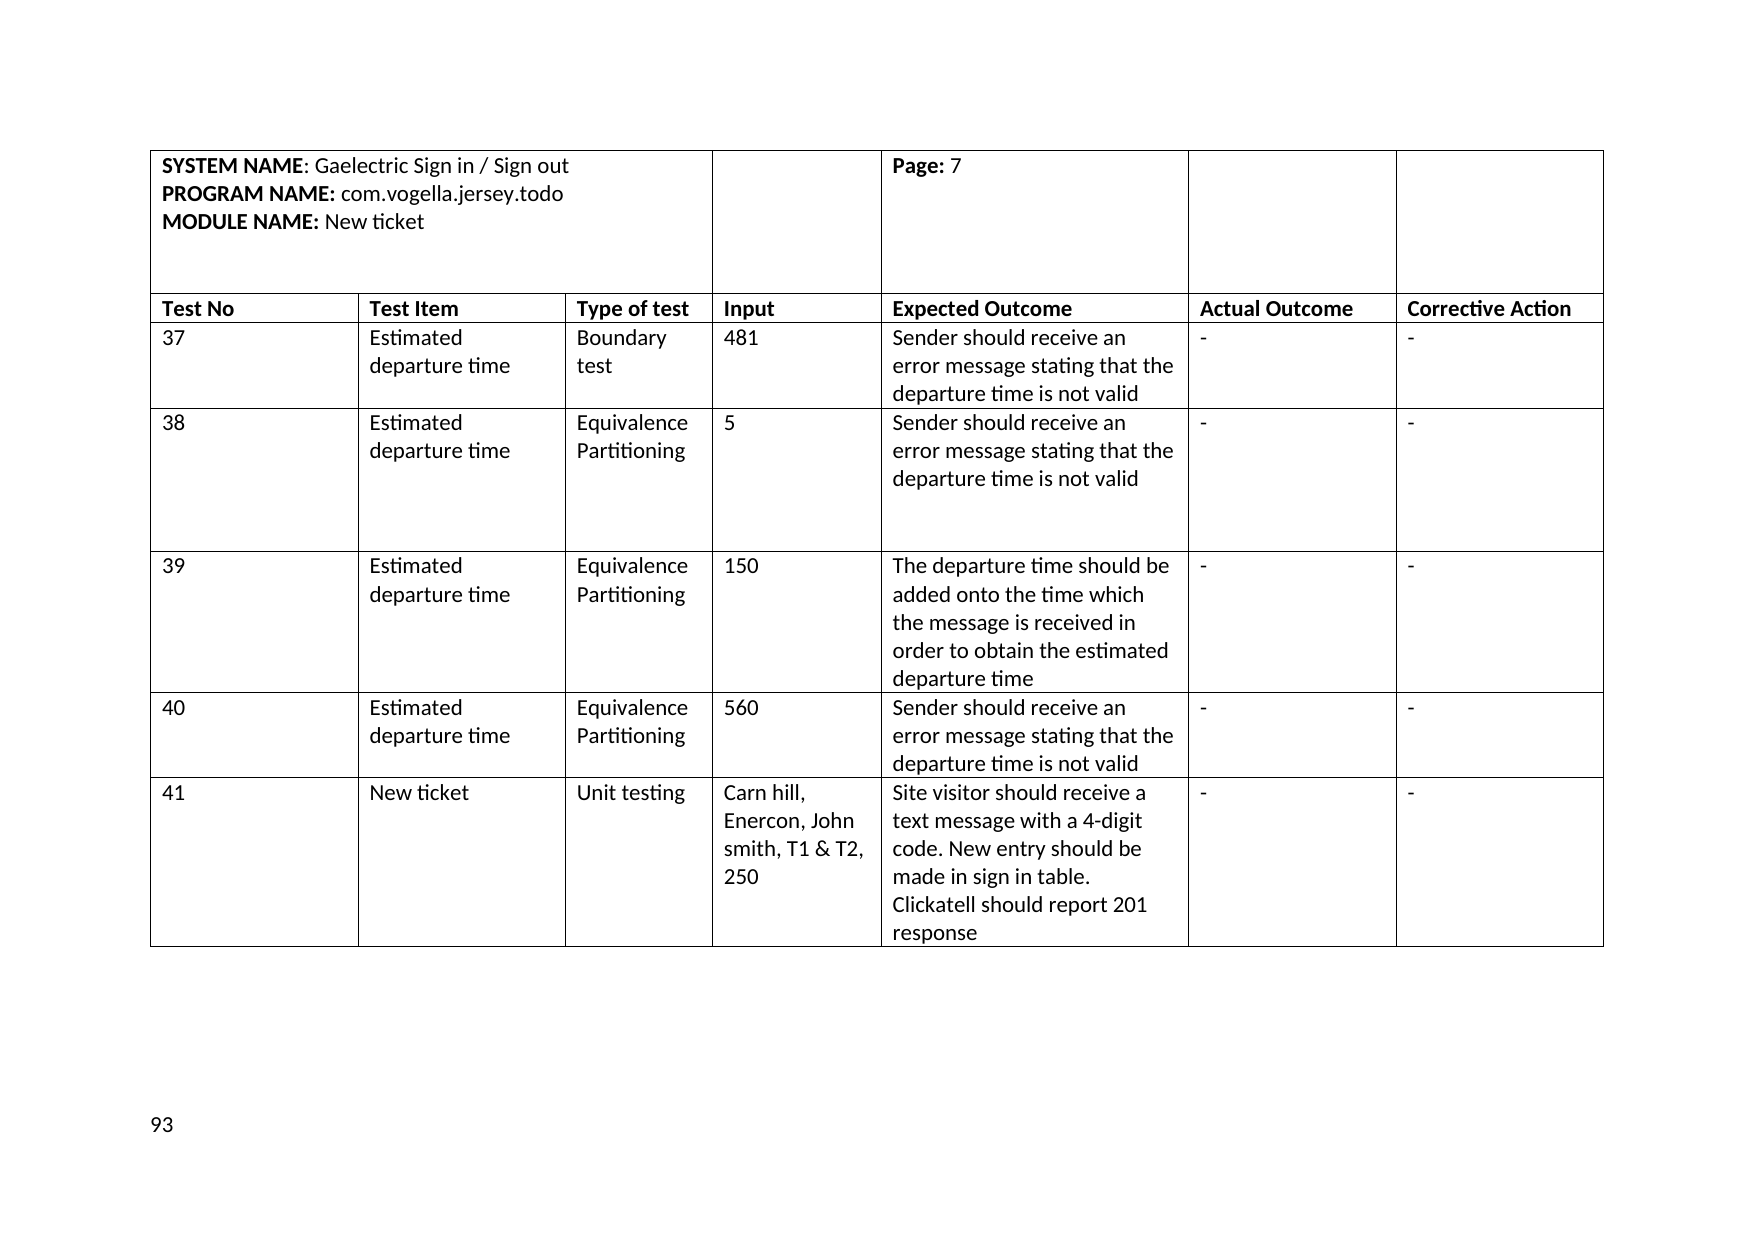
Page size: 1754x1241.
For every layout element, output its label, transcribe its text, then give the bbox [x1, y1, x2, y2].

table_cell Input [713, 294, 881, 322]
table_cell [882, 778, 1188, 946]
table_cell 37 [151, 323, 358, 407]
table_cell [1189, 151, 1396, 293]
table_cell 5 [713, 409, 881, 551]
table_cell Test Item [359, 294, 565, 322]
table_cell Estimated departure time [359, 409, 565, 551]
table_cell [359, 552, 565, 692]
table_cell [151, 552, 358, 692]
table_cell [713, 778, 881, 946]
table_cell Equivalence Partitioning [566, 409, 712, 551]
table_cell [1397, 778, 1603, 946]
table_cell Page: 7 [882, 151, 1188, 293]
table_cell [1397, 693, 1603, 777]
table_cell Corrective Action [1397, 294, 1603, 322]
table_cell Sender should receive an error message stating that the departure time is not valid [882, 323, 1188, 407]
table_cell Estimated departure time [359, 323, 565, 407]
table_cell Actual Outcome [1189, 294, 1396, 322]
table_cell Sender should receive an error message stating that the departure time is not valid [882, 409, 1188, 551]
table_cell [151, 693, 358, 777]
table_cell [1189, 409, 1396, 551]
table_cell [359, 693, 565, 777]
table_cell Expected Outcome [882, 294, 1188, 322]
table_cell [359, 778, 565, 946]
table_cell - [1189, 323, 1396, 407]
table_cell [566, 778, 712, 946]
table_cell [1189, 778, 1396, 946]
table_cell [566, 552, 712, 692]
table_cell 38 [151, 409, 358, 551]
table_cell [713, 151, 881, 293]
table_cell Test No [151, 294, 358, 322]
table_cell Boundary test [566, 323, 712, 407]
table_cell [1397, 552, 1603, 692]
table_cell SYSTEM NAME: Gaelectric Sign in / Sign out PROGRAM NAME: com.vogella.jersey.todo MODULE NAME: New ticket [151, 151, 712, 293]
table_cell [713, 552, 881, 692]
table_cell - [1397, 323, 1603, 407]
table_cell [1397, 151, 1603, 293]
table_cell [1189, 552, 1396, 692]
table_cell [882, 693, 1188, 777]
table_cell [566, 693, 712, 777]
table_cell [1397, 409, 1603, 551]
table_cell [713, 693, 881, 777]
table_cell 481 [713, 323, 881, 407]
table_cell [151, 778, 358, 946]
table_cell Type of test [566, 294, 712, 322]
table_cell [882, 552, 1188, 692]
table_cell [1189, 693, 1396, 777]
